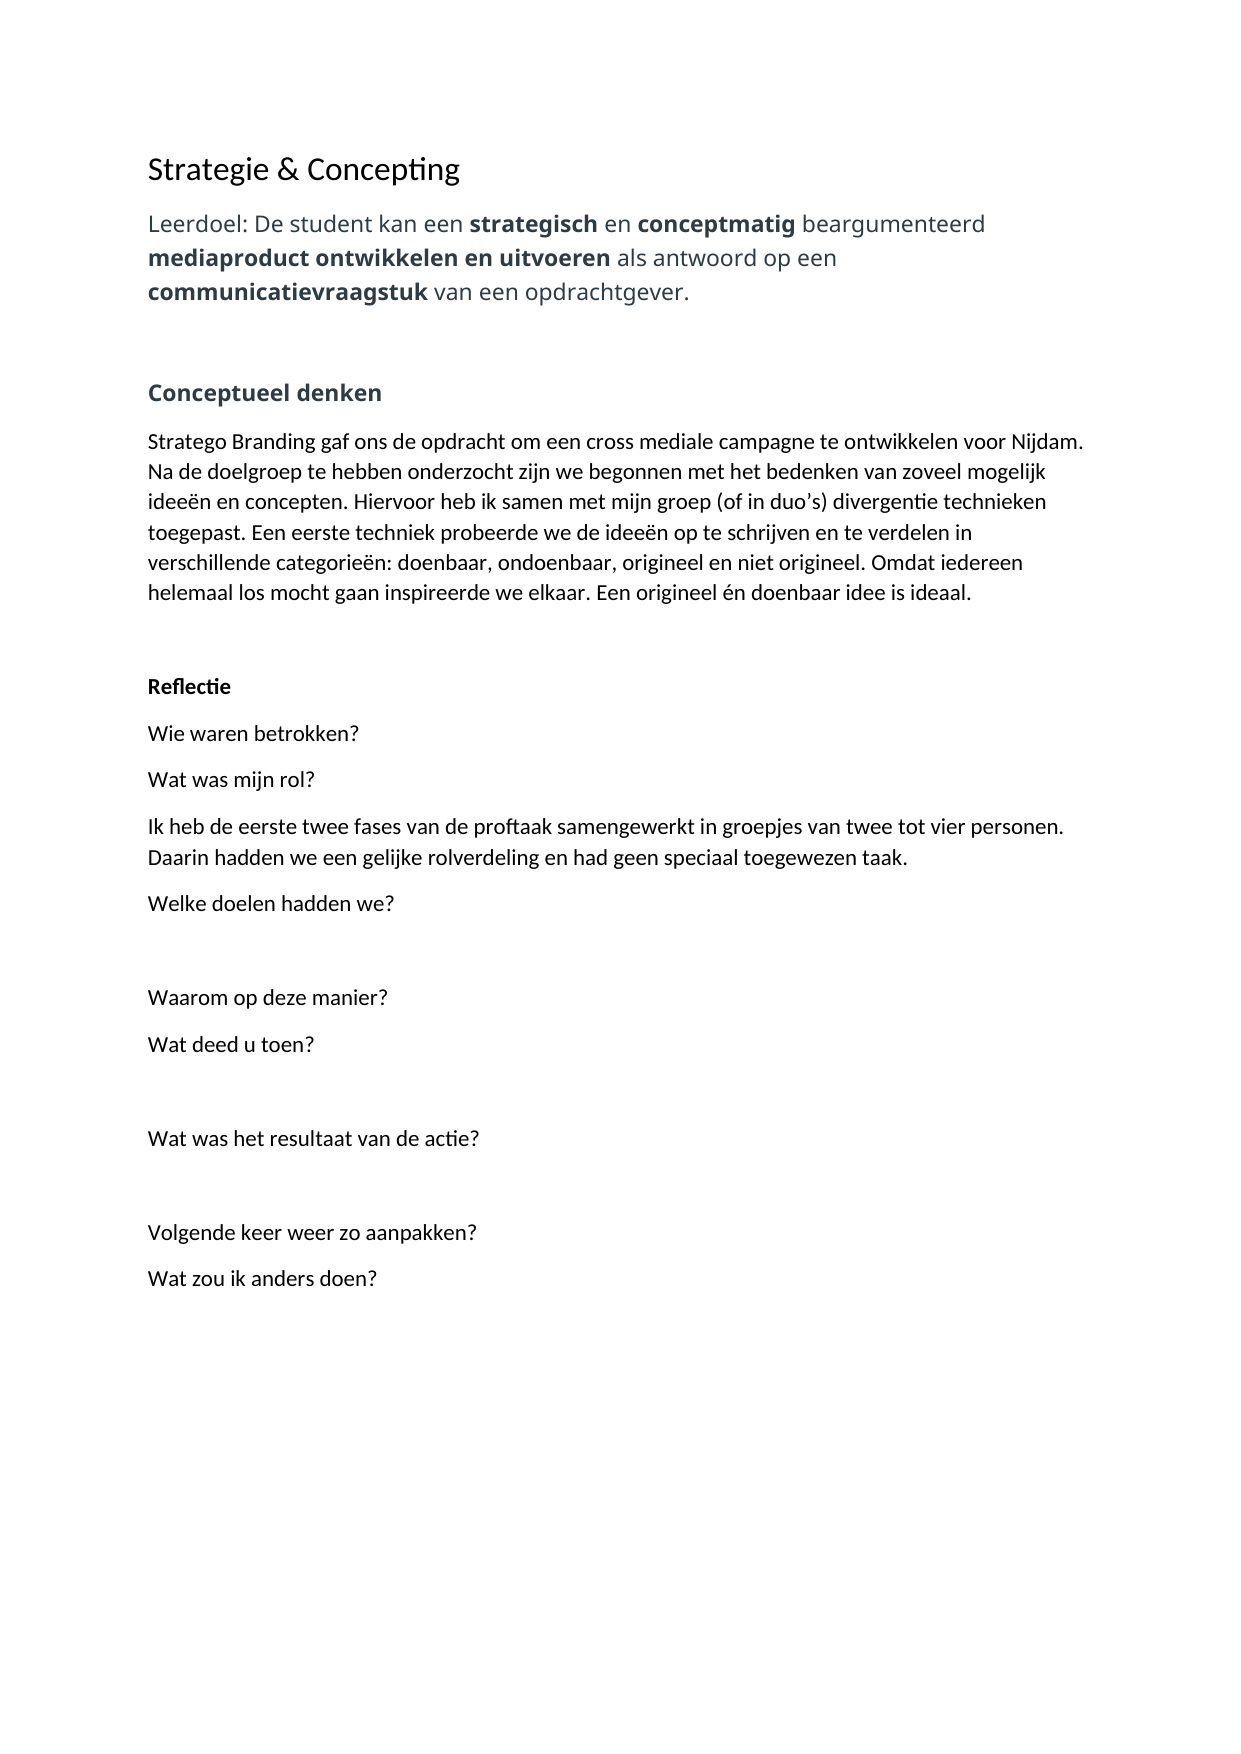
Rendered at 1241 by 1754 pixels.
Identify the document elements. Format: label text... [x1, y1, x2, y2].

text Wie waren betrokken? [148, 719, 1093, 747]
text Waarom op deze manier? [148, 983, 1093, 1011]
text Wat zou ik anders doen? [148, 1264, 1093, 1292]
text Volgende keer weer zo aanpakken? [148, 1218, 1093, 1246]
text Welke doelen hadden we? [148, 889, 1093, 917]
text Stratego Branding gaf ons de opdracht om een cross mediale campagne te ontwikkelen voor Nijdam. Na de doelgroep te hebben onderzocht zijn we begonnen met het bedenken van zoveel mogelijk ideeën en concepten. Hiervoor heb ik samen met mijn groep (of in duo’s) divergentie technieken toegepast. Een eerste techniek probeerde we de ideeën op te schrijven en te verdelen in verschillende categorieën: doenbaar, ondoenbaar, origineel en niet origineel. Omdat iedereen helemaal los mocht gaan inspireerde we elkaar. Een origineel én doenbaar idee is ideaal. [148, 427, 1093, 606]
text Ik heb de eerste twee fases van de proftaak samengewerkt in groepjes van twee tot vier personen. Daarin hadden we een gelijke rolverdeling en had geen speciaal toegewezen taak. [148, 812, 1093, 871]
text Leerdoel: De student kan een strategisch en conceptmatig beargumenteerd mediaproduct ontwikkelen en uitvoeren als antwoord op een communicatievraagstuk van een opdrachtgever. [148, 208, 1093, 307]
text Wat deed u toen? [148, 1030, 1093, 1058]
text Wat was mijn rol? [148, 766, 1093, 793]
text Wat was het resultaat van de actie? [148, 1124, 1093, 1152]
text Conceptueel denken [148, 377, 1093, 408]
text Strategie & Concepting [148, 148, 1093, 188]
text Reflectie [148, 672, 1093, 700]
